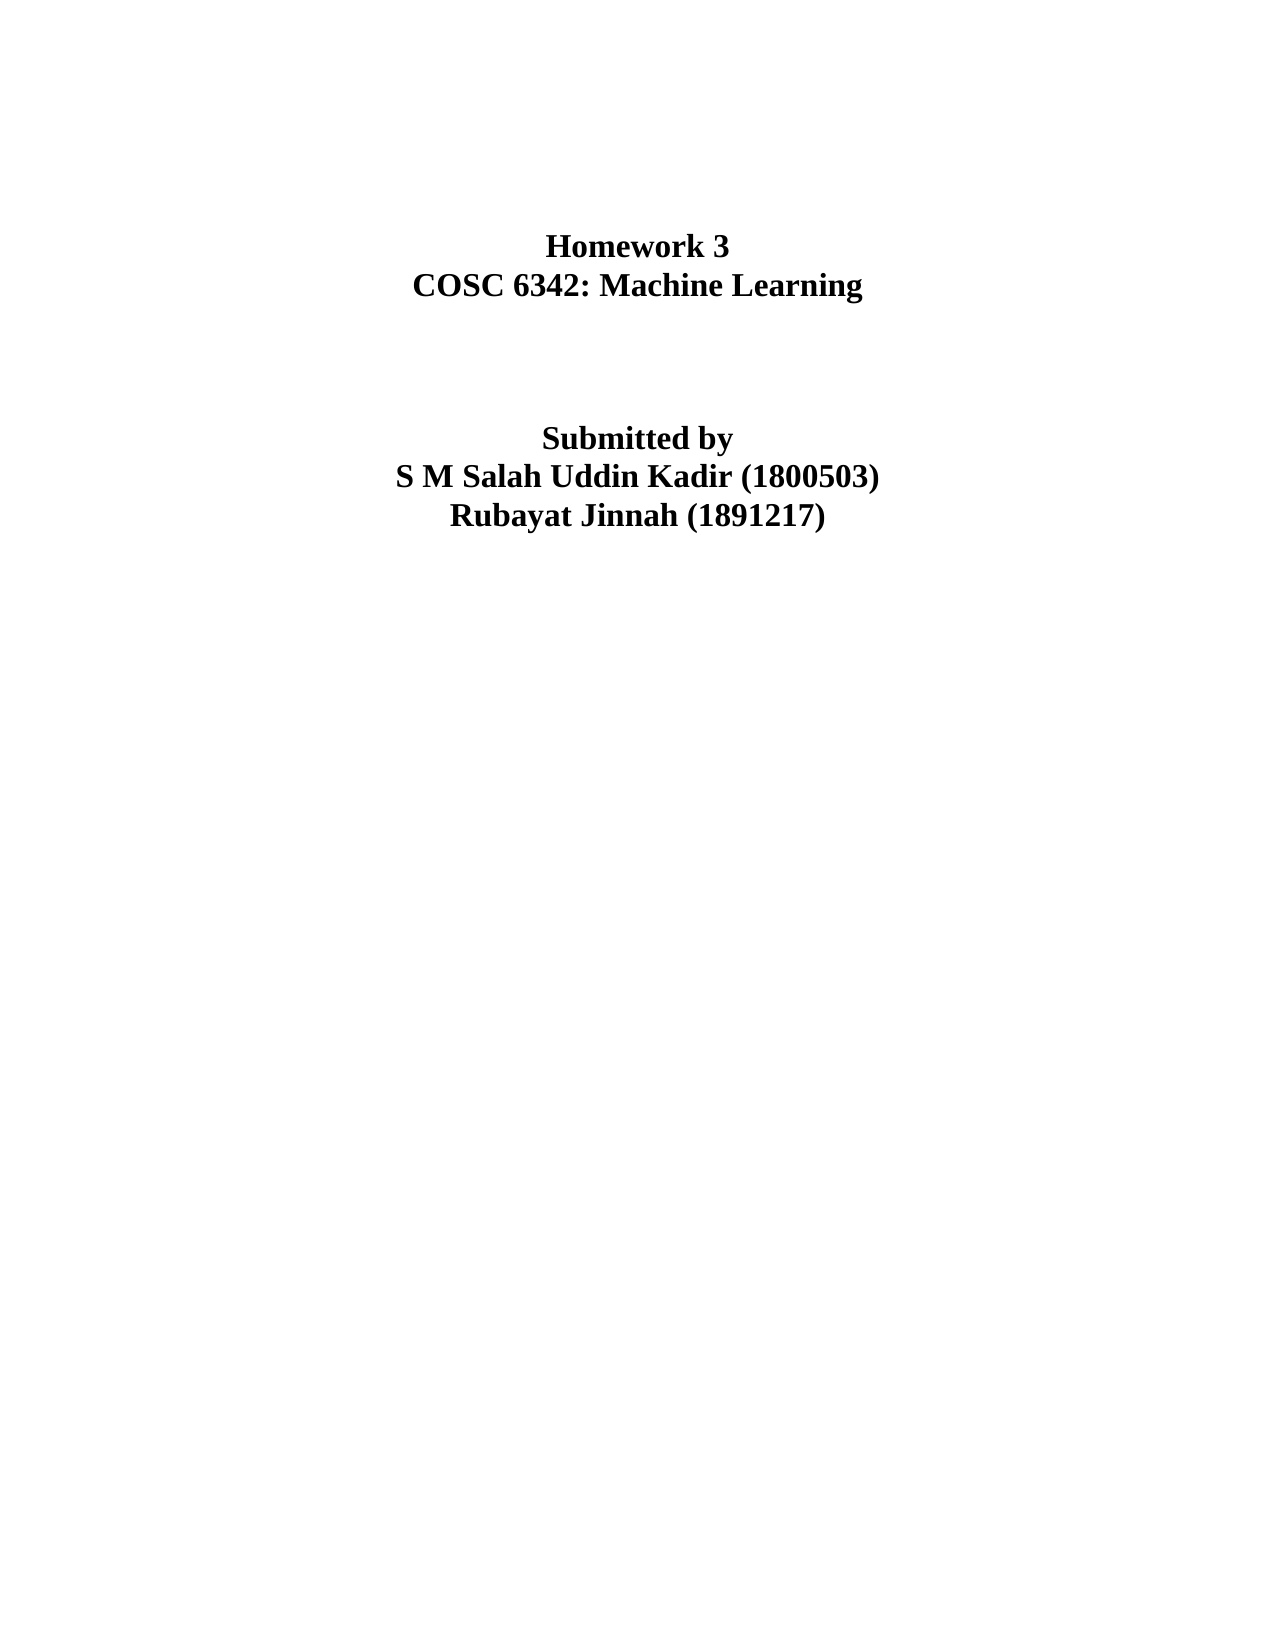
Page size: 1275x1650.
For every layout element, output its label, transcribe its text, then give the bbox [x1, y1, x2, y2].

text COSC 6342: Machine Learning [150, 265, 1125, 303]
text Homework 3 [150, 227, 1125, 265]
text S M Salah Uddin Kadir (1800503) [150, 457, 1125, 495]
text Rubayat Jinnah (1891217) [150, 495, 1125, 533]
text Submitted by [150, 418, 1125, 457]
